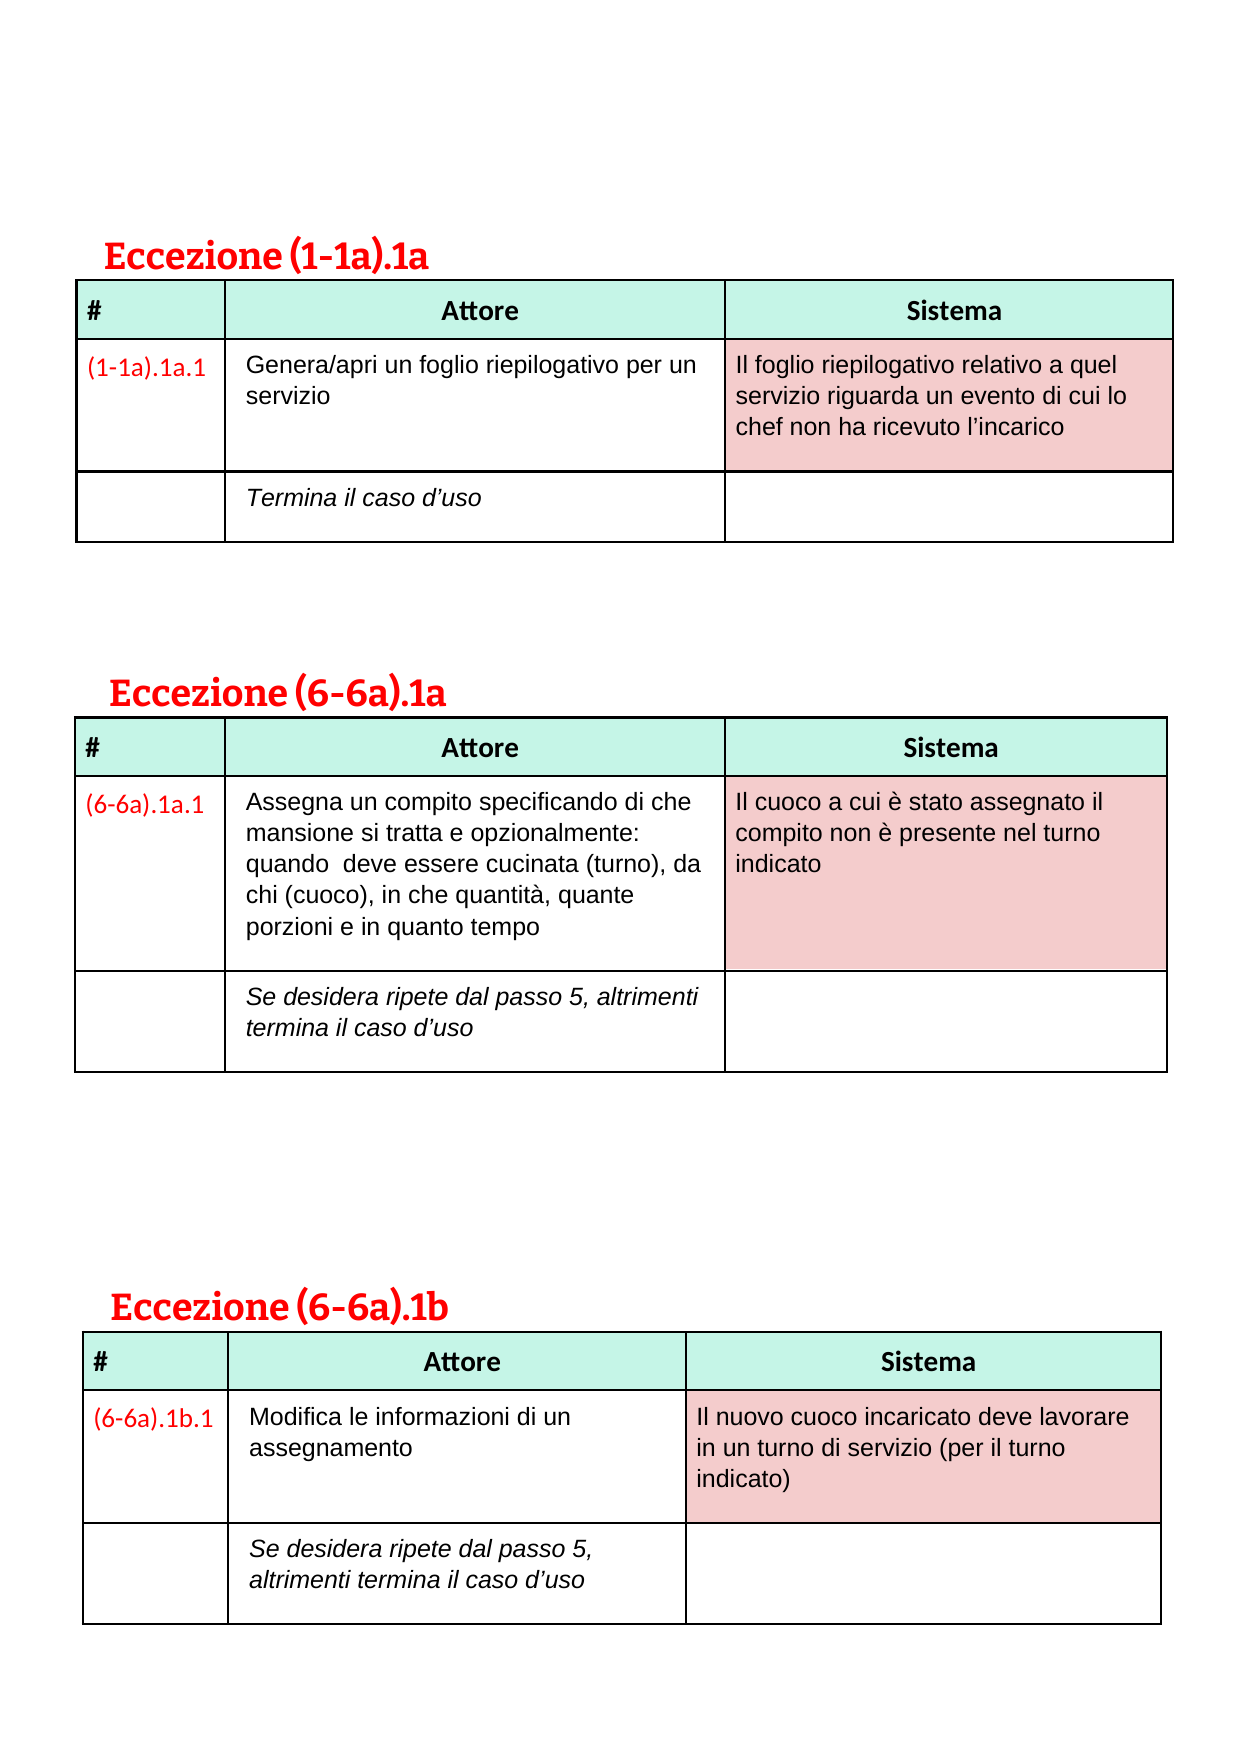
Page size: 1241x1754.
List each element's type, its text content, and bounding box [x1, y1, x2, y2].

table_cell Il foglio riepilogativo relativo a quel servizio riguarda un evento di cui lo chef non ha ricevuto l’incarico [726, 340, 1172, 470]
table_header # [76, 719, 224, 775]
table_header Sistema [687, 1333, 1160, 1389]
table_cell [76, 972, 224, 1071]
table_cell Se desidera ripete dal passo 5, altrimenti termina il caso d’uso [226, 972, 724, 1071]
table_header # [78, 281, 224, 338]
table_cell [726, 473, 1172, 541]
table_cell Il nuovo cuoco incaricato deve lavorare in un turno di servizio (per il turno indicato) [687, 1391, 1160, 1522]
table_header Attore [229, 1333, 685, 1389]
table_cell (1-1a).1a.1 [78, 340, 224, 470]
table_cell Termina il caso d’uso [226, 473, 724, 541]
table_cell (6-6a).1b.1 [84, 1391, 227, 1522]
table_cell [84, 1524, 227, 1623]
table_cell [78, 473, 224, 541]
table_cell Modifica le informazioni di un assegnamento [229, 1391, 685, 1522]
table_header Attore [226, 281, 724, 338]
table_cell (6-6a).1a.1 [76, 777, 224, 969]
table_header Sistema [726, 719, 1166, 775]
table_cell [726, 972, 1166, 1071]
table_cell Se desidera ripete dal passo 5, altrimenti termina il caso d’uso [229, 1524, 685, 1623]
subtitle Eccezione (6-6a).1a [89, 671, 1122, 716]
table_header Sistema [726, 281, 1172, 338]
table_header # [84, 1333, 227, 1389]
table_cell Il cuoco a cui è stato assegnato il compito non è presente nel turno indicato [726, 777, 1166, 969]
table_cell [687, 1524, 1160, 1623]
table_header Attore [226, 719, 724, 775]
subtitle Eccezione (6-6a).1b [103, 1286, 1122, 1331]
table_cell Assegna un compito specificando di che mansione si tratta e opzionalmente: quando deve essere cucinata (turno), da chi (cuoco), in che quantità, quante porzioni e in quanto tempo [226, 777, 724, 969]
subtitle Eccezione (1-1a).1a [103, 234, 1122, 279]
table_cell Genera/apri un foglio riepilogativo per un servizio [226, 340, 724, 470]
